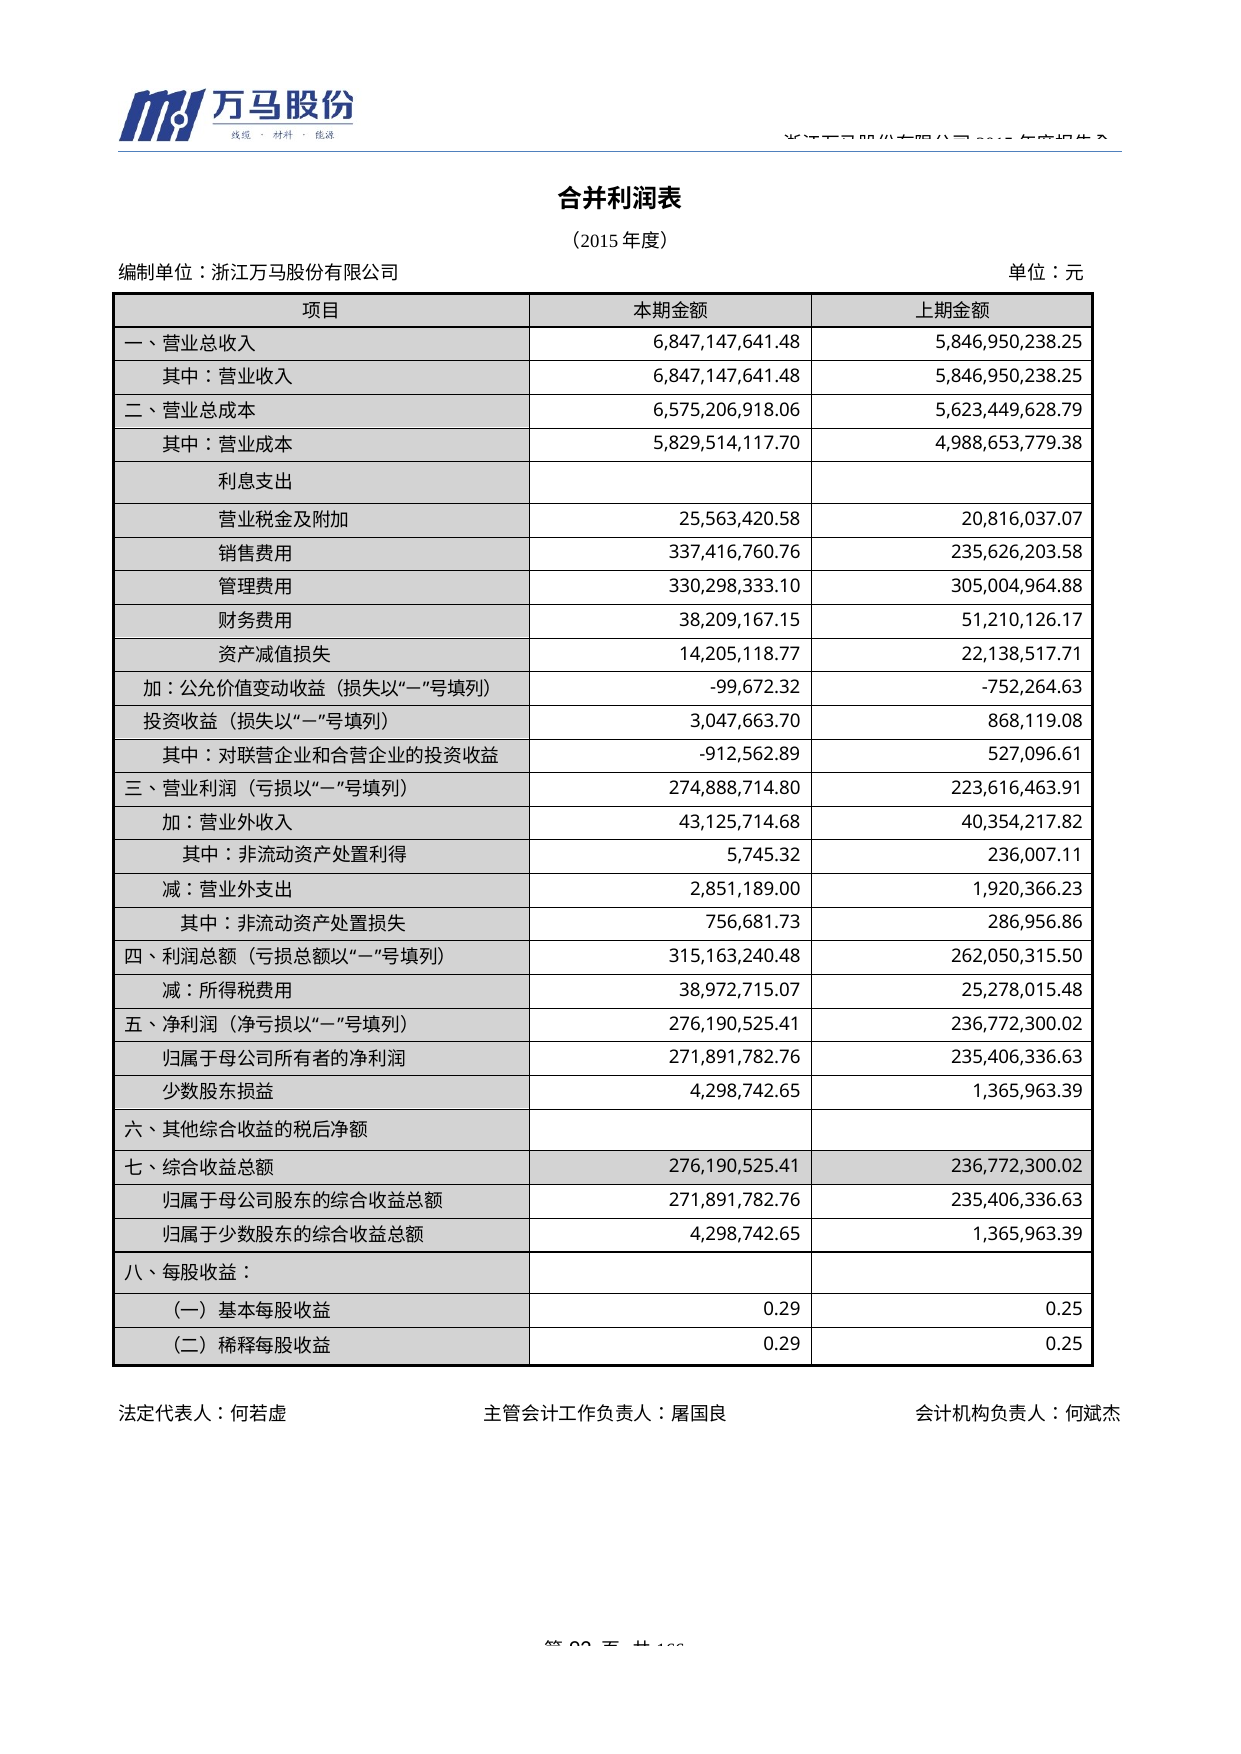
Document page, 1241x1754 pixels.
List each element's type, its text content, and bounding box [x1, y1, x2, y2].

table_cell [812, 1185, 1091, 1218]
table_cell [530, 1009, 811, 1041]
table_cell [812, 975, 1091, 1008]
text （2015 年度） [106, 227, 1134, 253]
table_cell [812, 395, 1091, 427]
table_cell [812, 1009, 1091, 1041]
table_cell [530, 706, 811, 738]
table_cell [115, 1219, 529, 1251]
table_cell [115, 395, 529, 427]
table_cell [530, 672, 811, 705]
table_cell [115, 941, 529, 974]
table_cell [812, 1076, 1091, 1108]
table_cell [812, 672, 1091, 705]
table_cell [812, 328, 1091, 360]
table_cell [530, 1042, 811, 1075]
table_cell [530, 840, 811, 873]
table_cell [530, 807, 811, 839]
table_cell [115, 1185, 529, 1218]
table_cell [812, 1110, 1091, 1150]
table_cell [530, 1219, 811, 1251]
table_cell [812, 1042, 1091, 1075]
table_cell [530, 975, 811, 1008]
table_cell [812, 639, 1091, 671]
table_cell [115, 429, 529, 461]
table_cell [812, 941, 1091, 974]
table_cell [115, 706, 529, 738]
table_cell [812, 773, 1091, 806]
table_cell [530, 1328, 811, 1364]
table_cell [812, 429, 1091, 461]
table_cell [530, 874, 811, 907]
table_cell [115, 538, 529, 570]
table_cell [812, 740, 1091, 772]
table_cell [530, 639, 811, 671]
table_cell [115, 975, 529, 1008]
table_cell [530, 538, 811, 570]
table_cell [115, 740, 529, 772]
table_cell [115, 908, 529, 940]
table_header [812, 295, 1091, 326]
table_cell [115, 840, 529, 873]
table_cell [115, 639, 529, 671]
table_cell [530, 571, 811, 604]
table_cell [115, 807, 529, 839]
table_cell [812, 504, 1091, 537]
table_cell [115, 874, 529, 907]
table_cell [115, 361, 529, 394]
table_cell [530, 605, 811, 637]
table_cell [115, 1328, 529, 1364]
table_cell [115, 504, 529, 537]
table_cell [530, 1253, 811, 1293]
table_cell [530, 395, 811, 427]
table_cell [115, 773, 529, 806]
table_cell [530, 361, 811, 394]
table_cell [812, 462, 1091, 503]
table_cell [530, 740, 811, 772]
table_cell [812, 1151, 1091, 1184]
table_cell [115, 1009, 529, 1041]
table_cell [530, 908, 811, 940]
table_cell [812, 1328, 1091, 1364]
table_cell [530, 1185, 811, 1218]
text 编制单位：浙江万马股份有限公司 单位：元 [118, 259, 1119, 285]
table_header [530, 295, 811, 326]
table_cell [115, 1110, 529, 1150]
subtitle 合并利润表 [106, 180, 1134, 214]
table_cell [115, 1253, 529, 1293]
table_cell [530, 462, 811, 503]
picture [118, 88, 362, 142]
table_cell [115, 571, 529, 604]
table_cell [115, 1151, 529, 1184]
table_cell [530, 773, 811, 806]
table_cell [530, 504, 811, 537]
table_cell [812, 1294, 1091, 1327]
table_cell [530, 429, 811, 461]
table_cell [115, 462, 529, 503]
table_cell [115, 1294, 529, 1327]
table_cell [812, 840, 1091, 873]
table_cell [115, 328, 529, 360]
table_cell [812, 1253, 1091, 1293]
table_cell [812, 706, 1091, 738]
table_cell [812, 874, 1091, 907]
text 法定代表人：何若虚 主管会计工作负责人：屠国良 会计机构负责人：何斌杰 [118, 1401, 1134, 1426]
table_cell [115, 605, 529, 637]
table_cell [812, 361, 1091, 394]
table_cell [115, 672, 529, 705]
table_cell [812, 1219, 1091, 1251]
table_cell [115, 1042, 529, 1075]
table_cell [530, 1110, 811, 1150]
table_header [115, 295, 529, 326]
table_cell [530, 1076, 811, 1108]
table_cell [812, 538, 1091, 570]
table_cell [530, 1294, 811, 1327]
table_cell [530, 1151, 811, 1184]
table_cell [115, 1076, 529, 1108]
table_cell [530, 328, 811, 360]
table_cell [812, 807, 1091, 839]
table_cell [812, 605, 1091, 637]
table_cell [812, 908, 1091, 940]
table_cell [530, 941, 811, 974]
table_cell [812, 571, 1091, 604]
